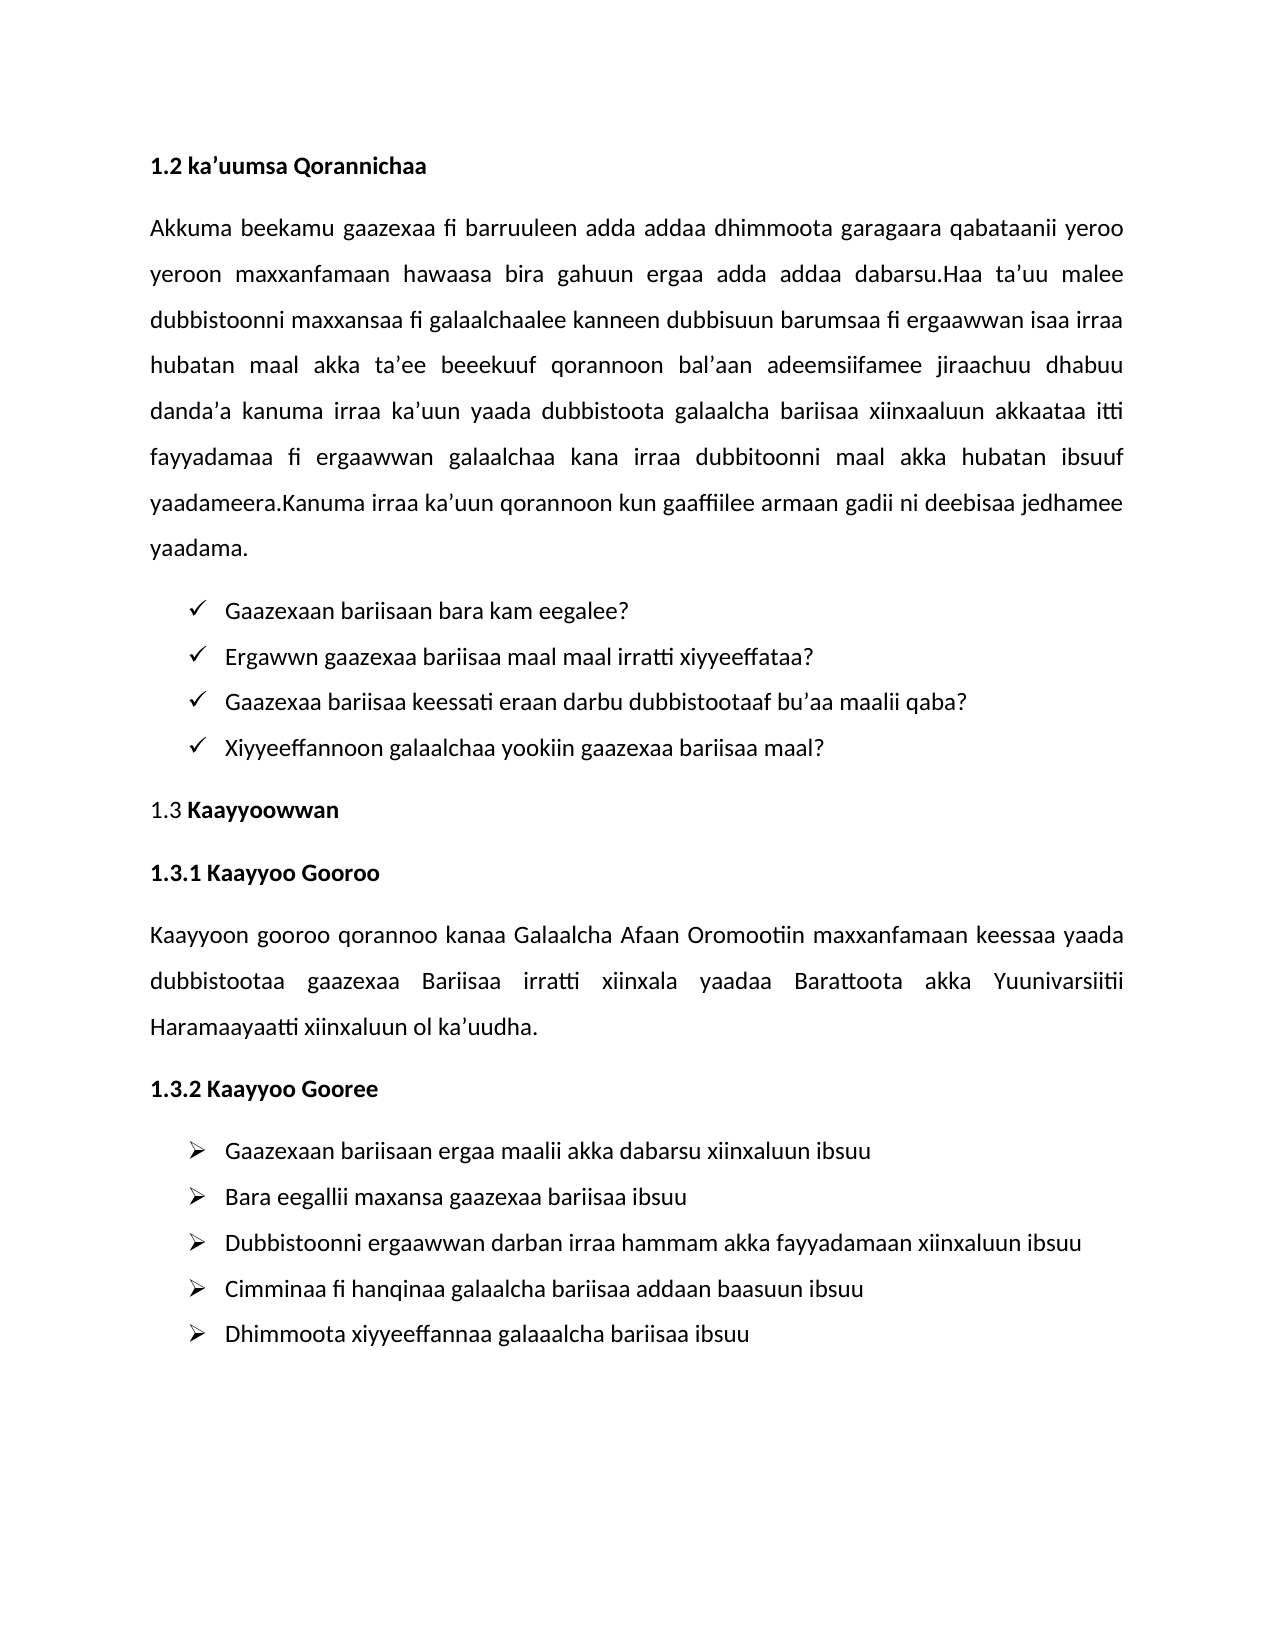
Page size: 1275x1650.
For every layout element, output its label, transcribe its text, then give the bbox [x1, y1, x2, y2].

list Dhimmoota xiyyeeffannaa galaaalcha bariisaa ibsuu [187, 1318, 1125, 1349]
text Kaayyoon gooroo qorannoo kanaa Galaalcha Afaan Oromootiin maxxanfamaan keessaa yaada dubbistootaa gaazexaa Bariisaa irratti xiinxala yaadaa Barattoota akka Yuunivarsiitii Haramaayaatti xiinxaluun ol ka’uudha. [150, 919, 1125, 1041]
list Dubbistoonni ergaawwan darban irraa hammam akka fayyadamaan xiinxaluun ibsuu [187, 1227, 1125, 1257]
list Cimminaa fi hanqinaa galaalcha bariisaa addaan baasuun ibsuu [187, 1273, 1125, 1303]
text 1.3.1 Kaayyoo Gooroo [150, 857, 1125, 887]
text Akkuma beekamu gaazexaa fi barruuleen adda addaa dhimmoota garagaara qabataanii yeroo yeroon maxxanfamaan hawaasa bira gahuun ergaa adda addaa dabarsu.Haa ta’uu malee dubbistoonni maxxansaa fi galaalchaalee kanneen dubbisuun barumsaa fi ergaawwan isaa irraa hubatan maal akka ta’ee beeekuuf qorannoon bal’aan adeemsiifamee jiraachuu dhabuu danda’a kanuma irraa ka’uun yaada dubbistoota galaalcha bariisaa xiinxaaluun akkaataa itti fayyadamaa fi ergaawwan galaalchaa kana irraa dubbitoonni maal akka hubatan ibsuuf yaadameera.Kanuma irraa ka’uun qorannoon kun gaaffiilee armaan gadii ni deebisaa jedhamee yaadama. [150, 212, 1125, 563]
list Gaazexaan bariisaan ergaa maalii akka dabarsu xiinxaluun ibsuu [187, 1136, 1125, 1166]
list Gaazexaan bariisaan bara kam eegalee? [187, 595, 1125, 625]
list Gaazexaa bariisaa keessati eraan darbu dubbistootaaf bu’aa maalii qaba? [187, 686, 1125, 717]
list Ergawwn gaazexaa bariisaa maal maal irratti xiyyeeffataa? [187, 641, 1125, 671]
list Bara eegallii maxansa gaazexaa bariisaa ibsuu [187, 1181, 1125, 1212]
list Xiyyeeffannoon galaalchaa yookiin gaazexaa bariisaa maal? [187, 732, 1125, 763]
text 1.3 Kaayyoowwan [150, 794, 1125, 825]
text 1.2 ka’uumsa Qorannichaa [150, 150, 1125, 181]
text 1.3.2 Kaayyoo Gooree [150, 1073, 1125, 1104]
